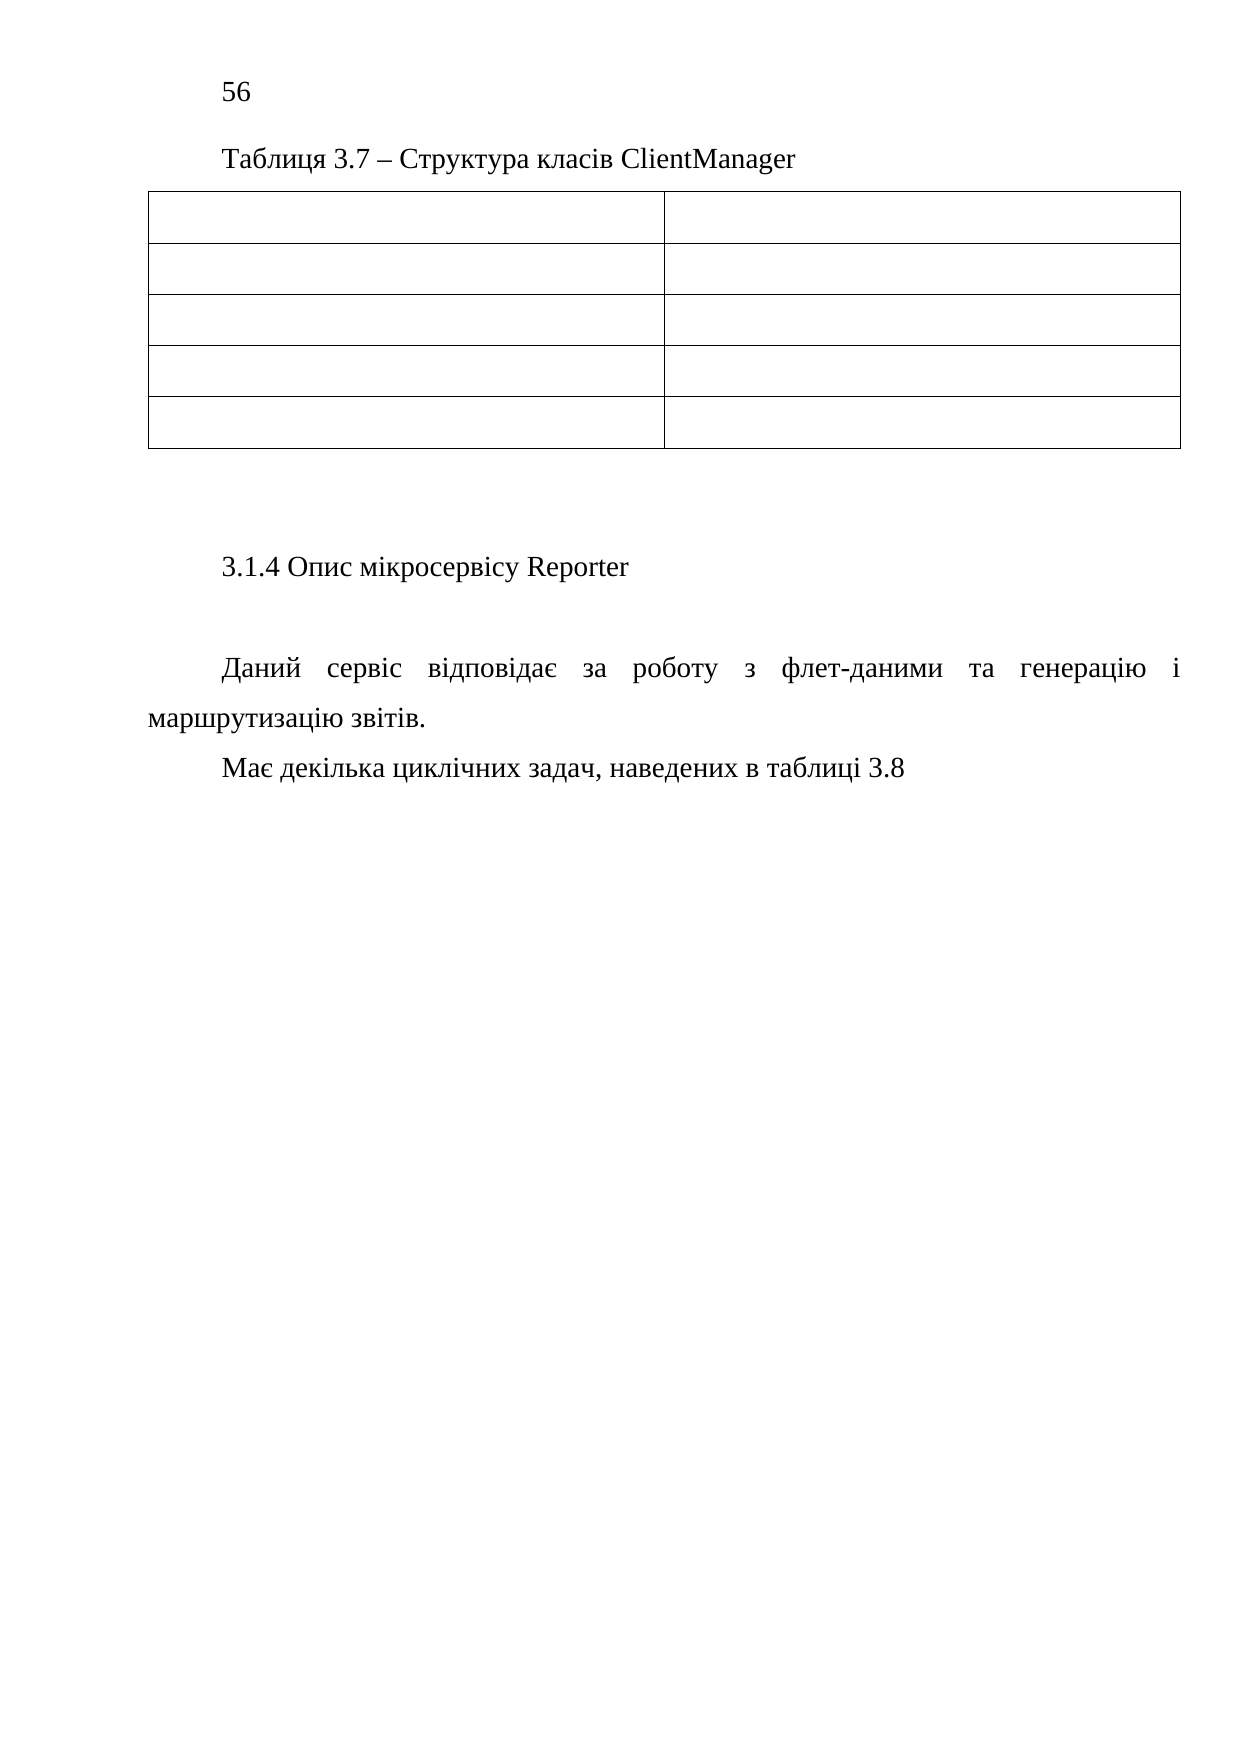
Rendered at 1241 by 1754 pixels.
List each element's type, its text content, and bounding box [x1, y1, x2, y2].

text Має декілька циклічних задач, наведених в таблиці 3.8 [148, 750, 1182, 784]
text 3.1.4 Опис мікросервісу Reporter [148, 549, 1182, 583]
table_cell [665, 244, 1180, 294]
table_cell [149, 295, 664, 345]
table_cell [149, 397, 664, 447]
table_cell [149, 346, 664, 396]
table_cell [665, 346, 1180, 396]
table_header [665, 192, 1180, 242]
table_header [149, 192, 664, 242]
text Таблиця 3.7 – Структура класів ClientManager [148, 141, 1182, 174]
table_cell [149, 244, 664, 294]
table_cell [665, 295, 1180, 345]
table_cell [665, 397, 1180, 447]
text Даний сервіс відповідає за роботу з флет-даними та генерацію і маршрутизацію звітів. [148, 650, 1182, 733]
